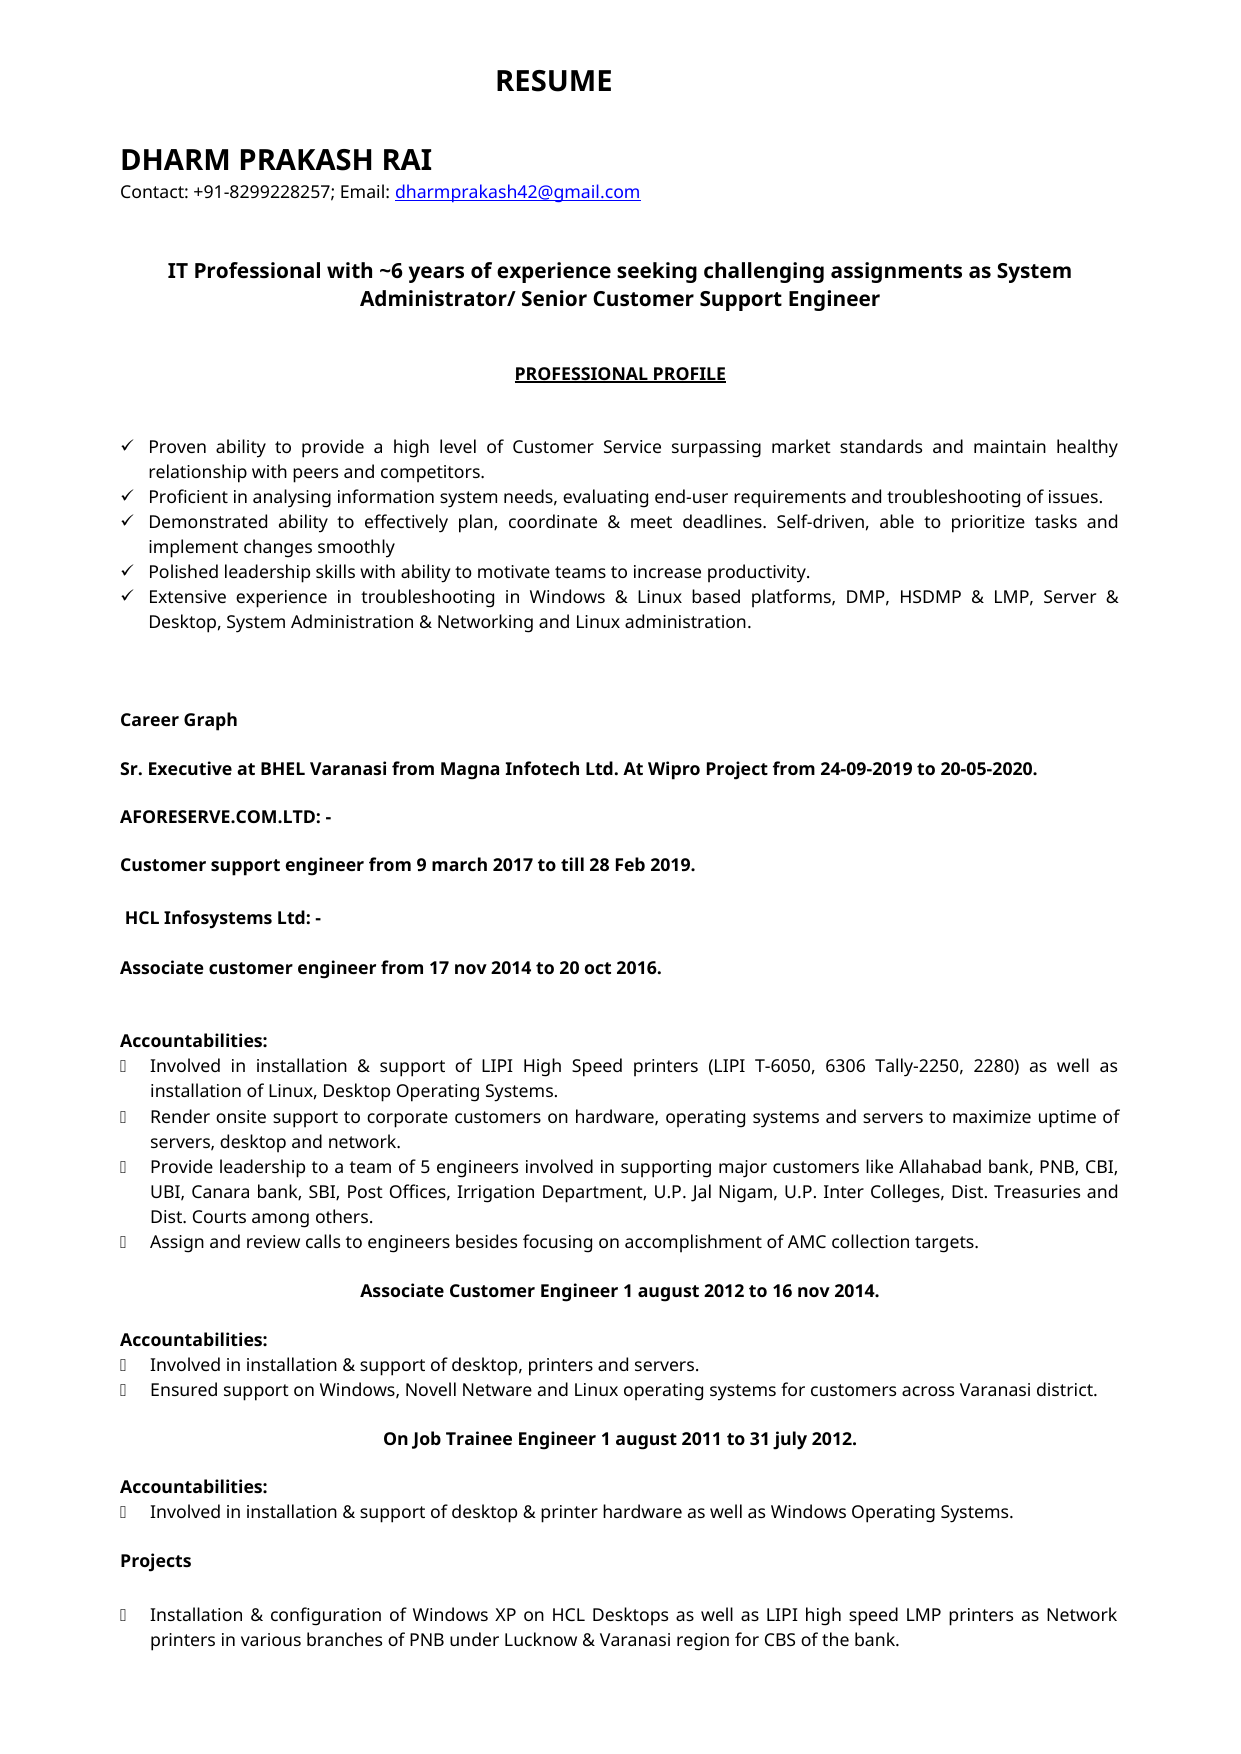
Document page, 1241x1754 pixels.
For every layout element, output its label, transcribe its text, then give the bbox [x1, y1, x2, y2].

text On Job Trainee Engineer 1 august 2011 to 31 july 2012. [120, 1426, 1120, 1450]
text AFORESERVE.COM.LTD: - [120, 804, 1120, 828]
list Polished leadership skills with ability to motivate teams to increase productivity. [120, 558, 1120, 583]
text Accountabilities: [120, 1327, 1120, 1351]
text HCL Infosystems Ltd: - [120, 905, 1120, 929]
list Involved in installation & support of desktop, printers and servers. [120, 1351, 1120, 1376]
list Involved in installation & support of LIPI High Speed printers (LIPI T-6050, 6306 Tally-2250, 2280) as well as installation of Linux, Desktop Operating Systems. [120, 1053, 1120, 1103]
text Contact: +91-8299228257; Email: dharmprakash42@gmail.com [120, 179, 1120, 203]
text Accountabilities: [120, 1474, 1120, 1499]
list Demonstrated ability to effectively plan, coordinate & meet deadlines. Self-driven, able to prioritize tasks and implement changes smoothly [120, 508, 1120, 558]
text PROFESSIONAL PROFILE [120, 361, 1120, 385]
text DHARM PRAKASH RAI [120, 139, 1120, 179]
list Ensured support on Windows, Novell Netware and Linux operating systems for customers across Varanasi district. [120, 1377, 1120, 1402]
text Associate Customer Engineer 1 august 2012 to 16 nov 2014. [120, 1279, 1120, 1303]
list Proven ability to provide a high level of Customer Service surpassing market standards and maintain healthy relationship with peers and competitors. [120, 433, 1120, 483]
text Accountabilities: [120, 1029, 1120, 1053]
list Render onsite support to corporate customers on hardware, operating systems and servers to maximize uptime of servers, desktop and network. [120, 1103, 1120, 1153]
text Projects [120, 1548, 1120, 1572]
text Sr. Executive at BHEL Varanasi from Magna Infotech Ltd. At Wipro Project from 24-09-2019 to 20-05-2020. [120, 756, 1120, 780]
list Extensive experience in troubleshooting in Windows & Linux based platforms, DMP, HSDMP & LMP, Server & Desktop, System Administration & Networking and Linux administration. [120, 583, 1120, 633]
text Associate customer engineer from 17 nov 2014 to 20 oct 2016. [120, 955, 1120, 980]
text IT Professional with ~6 years of experience seeking challenging assignments as System Administrator/ Senior Customer Support Engineer [120, 256, 1120, 313]
text Career Graph [120, 708, 1120, 732]
text RESUME [120, 60, 1120, 100]
list Provide leadership to a team of 5 engineers involved in supporting major customers like Allahabad bank, PNB, CBI, UBI, Canara bank, SBI, Post Offices, Irrigation Department, U.P. Jal Nigam, U.P. Inter Colleges, Dist. Treasuries and Dist. Courts among others. [120, 1154, 1120, 1229]
list Installation & configuration of Windows XP on HCL Desktops as well as LIPI high speed LMP printers as Network printers in various branches of PNB under Lucknow & Varanasi region for CBS of the bank. [120, 1601, 1120, 1651]
list Proficient in analysing information system needs, evaluating end-user requirements and troubleshooting of issues. [120, 483, 1120, 508]
list Involved in installation & support of desktop & printer hardware as well as Windows Operating Systems. [120, 1499, 1120, 1524]
list Assign and review calls to engineers besides focusing on accomplishment of AMC collection targets. [120, 1229, 1120, 1254]
text Customer support engineer from 9 march 2017 to till 28 Feb 2019. [120, 853, 1120, 877]
